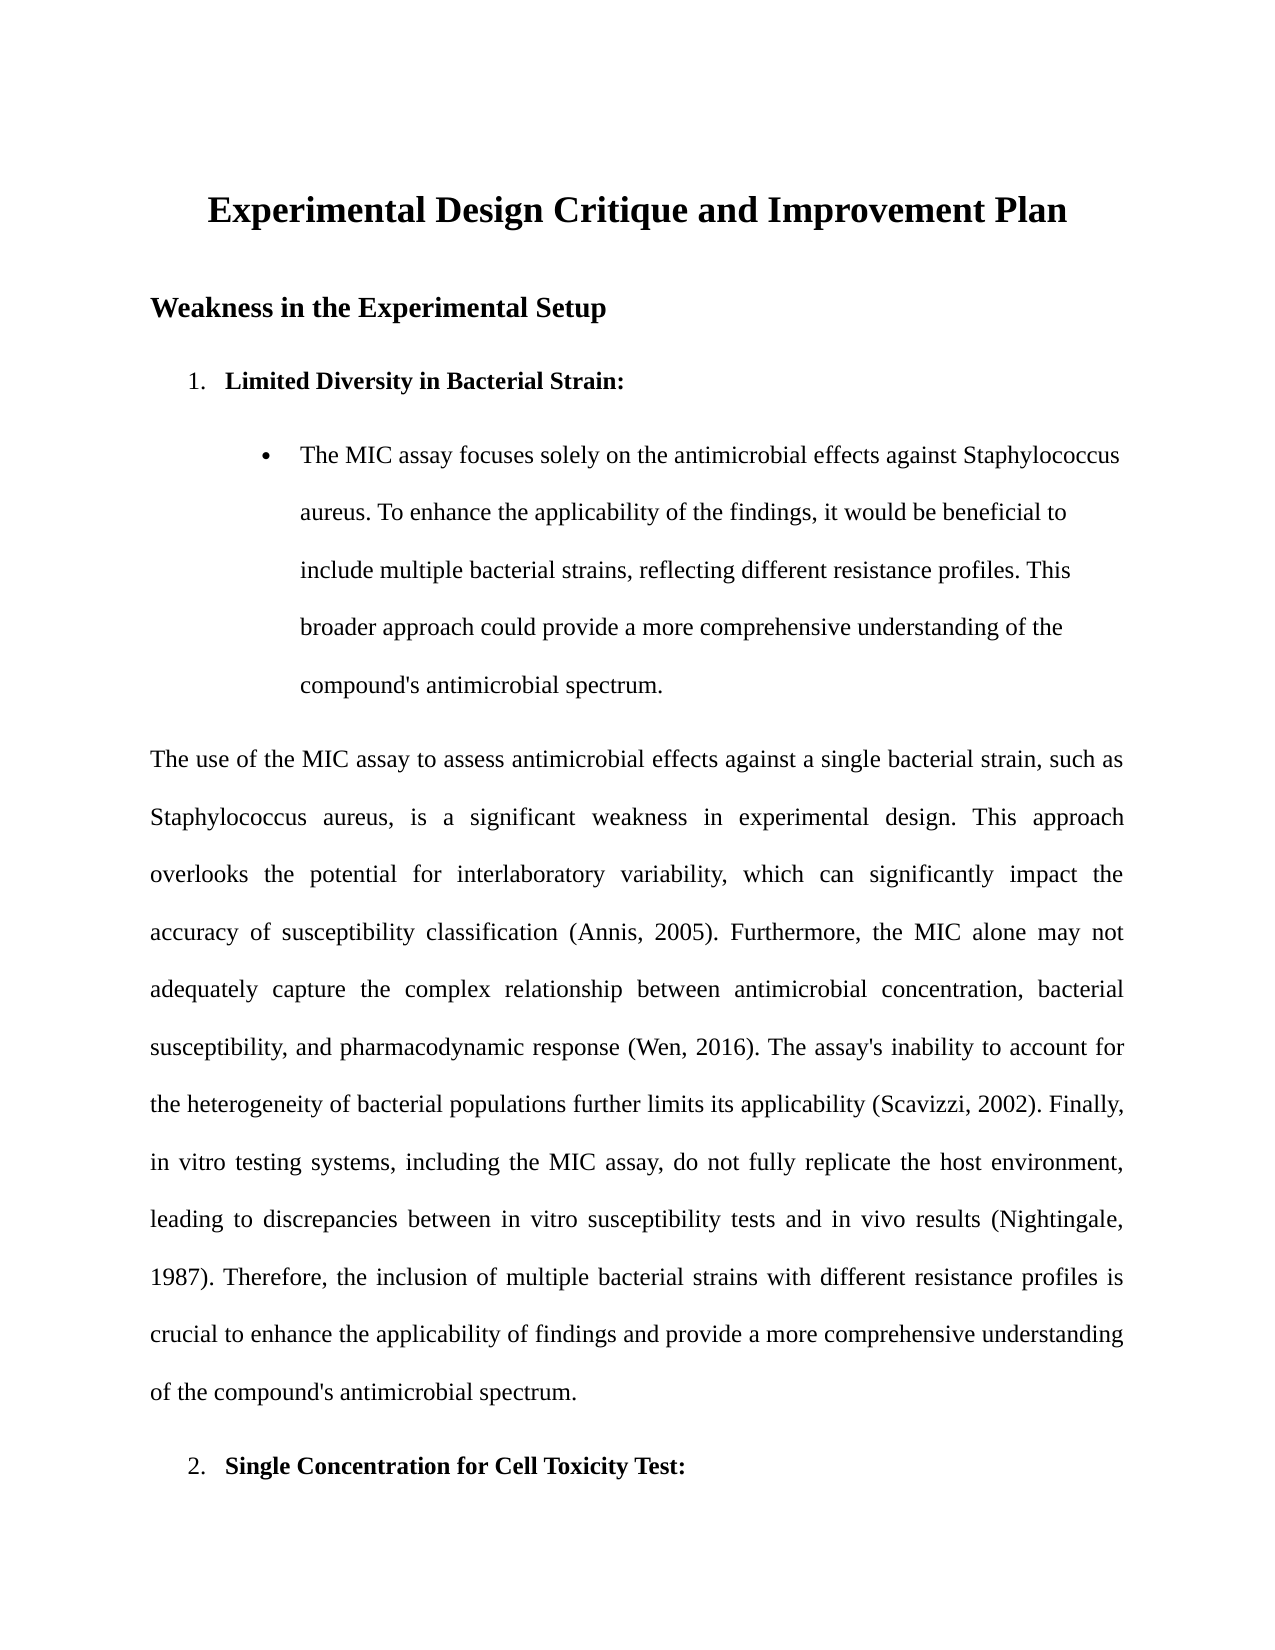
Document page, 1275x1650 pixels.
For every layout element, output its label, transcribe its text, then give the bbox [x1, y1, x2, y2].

list Single Concentration for Cell Toxicity Test: [187, 1451, 1125, 1479]
subtitle Weakness in the Experimental Setup [150, 290, 1125, 324]
list The MIC assay focuses solely on the antimicrobial effects against Staphylococcus aureus. To enhance the applicability of the findings, it would be beneficial to include multiple bacterial strains, reflecting different resistance profiles. This broader approach could provide a more comprehensive understanding of the compound's antimicrobial spectrum. [262, 440, 1125, 699]
subtitle Experimental Design Critique and Improvement Plan [150, 187, 1125, 231]
list Limited Diversity in Bacterial Strain: [187, 366, 1125, 394]
text The use of the MIC assay to assess antimicrobial effects against a single bacterial strain, such as Staphylococcus aureus, is a significant weakness in experimental design. This approach overlooks the potential for interlaboratory variability, which can significantly impact the accuracy of susceptibility classification (Annis, 2005). Furthermore, the MIC alone may not adequately capture the complex relationship between antimicrobial concentration, bacterial susceptibility, and pharmacodynamic response (Wen, 2016). The assay's inability to account for the heterogeneity of bacterial populations further limits its applicability (Scavizzi, 2002). Finally, in vitro testing systems, including the MIC assay, do not fully replicate the host environment, leading to discrepancies between in vitro susceptibility tests and in vivo results (Nightingale, 1987). Therefore, the inclusion of multiple bacterial strains with different resistance profiles is crucial to enhance the applicability of findings and provide a more comprehensive understanding of the compound's antimicrobial spectrum. [150, 744, 1125, 1405]
